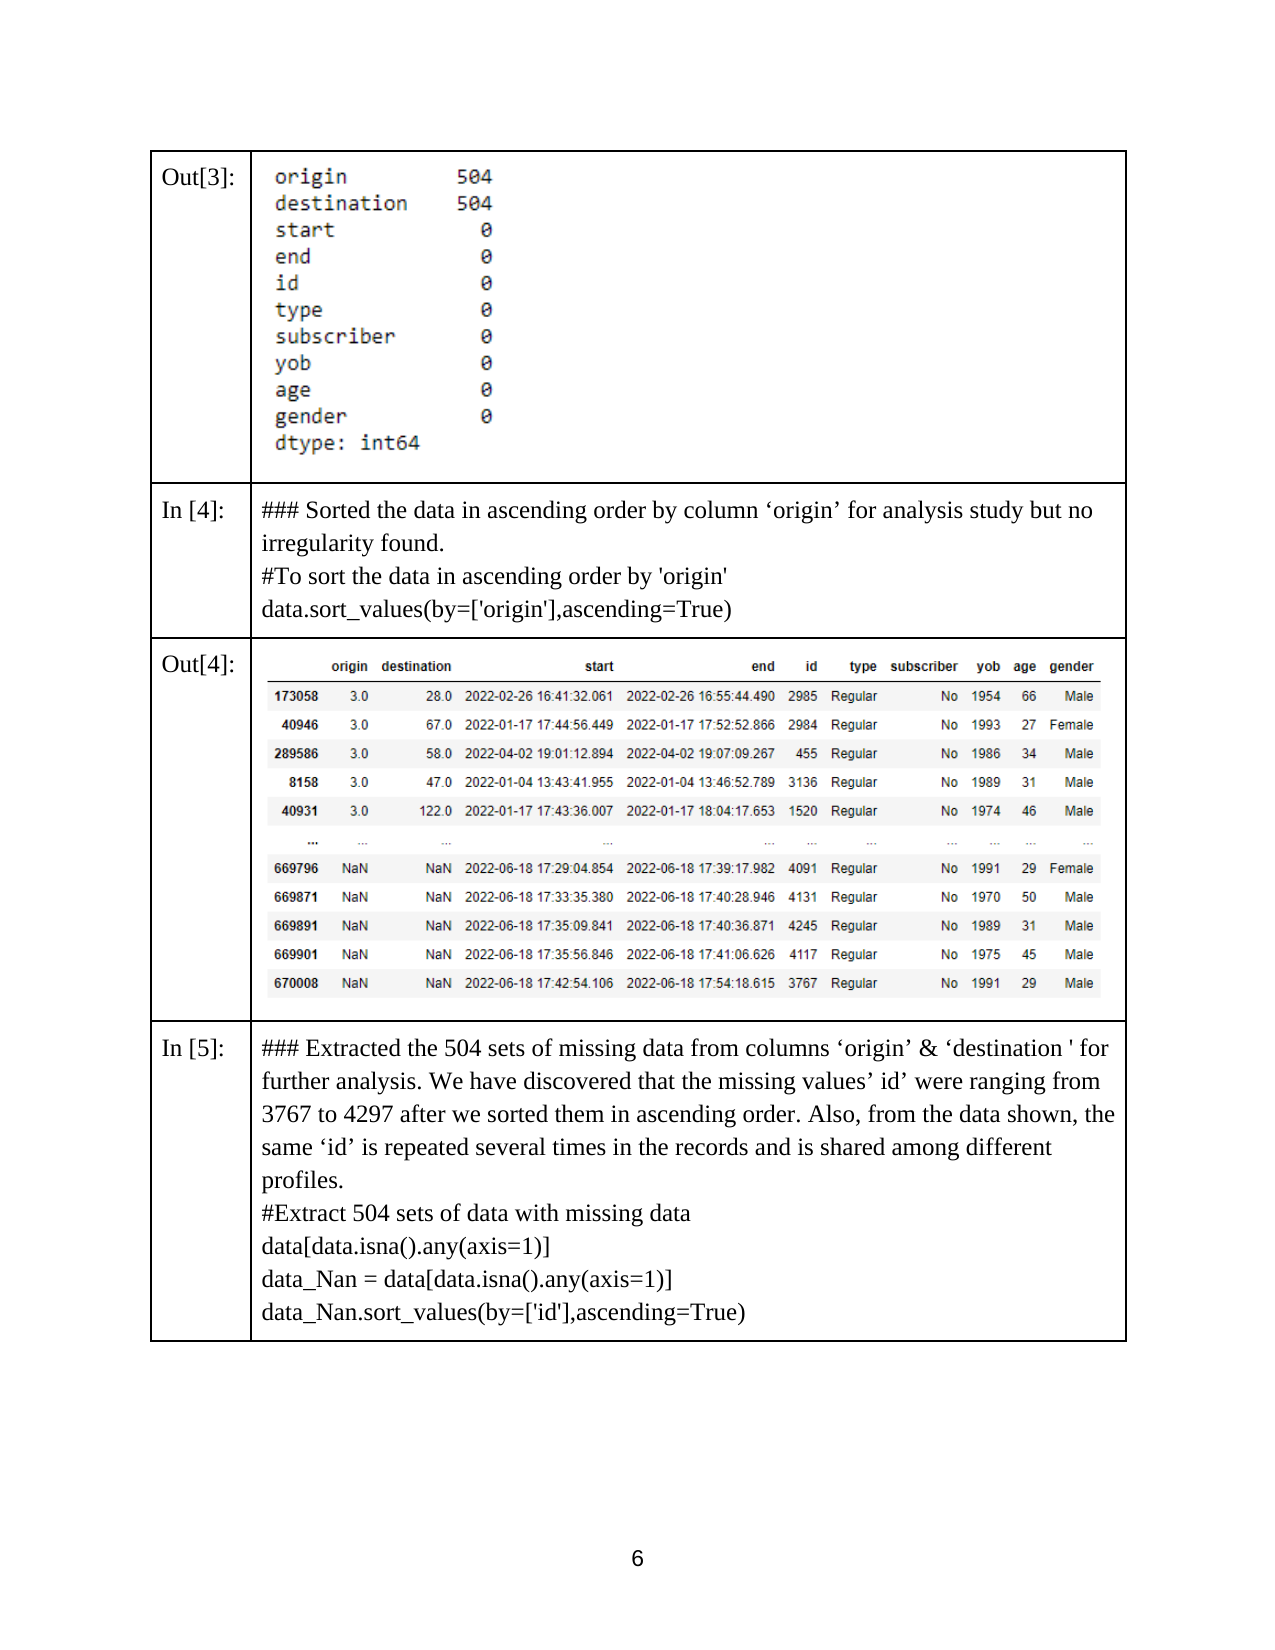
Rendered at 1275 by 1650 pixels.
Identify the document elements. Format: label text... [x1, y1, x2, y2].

table_cell ### Sorted the data in ascending order by column ‘origin’ for analysis study but no irregularity found. #To sort the data in ascending order by 'origin' data.sort_values(by=['origin'],ascending=True) [252, 484, 1125, 637]
table_cell [252, 639, 1125, 1020]
table_cell ### Extracted the 504 sets of missing data from columns ‘origin’ & ‘destination ' for further analysis. We have discovered that the missing values’ id’ were ranging from 3767 to 4297 after we sorted them in ascending order. Also, from the data shown, the same ‘id’ is repeated several times in the records and is shared among different profiles. #Extract 504 sets of data with missing data data[data.isna().any(axis=1)] data_Nan = data[data.isna().any(axis=1)] data_Nan.sort_values(by=['id'],ascending=True) [252, 1022, 1125, 1340]
table_cell In [4]: [152, 484, 250, 637]
table_cell In [5]: [152, 1022, 250, 1340]
picture [261, 162, 531, 472]
table_cell [252, 152, 1125, 482]
table_cell Out[3]: [152, 152, 250, 482]
picture [261, 649, 1115, 1010]
table_cell Out[4]: [152, 639, 250, 1020]
